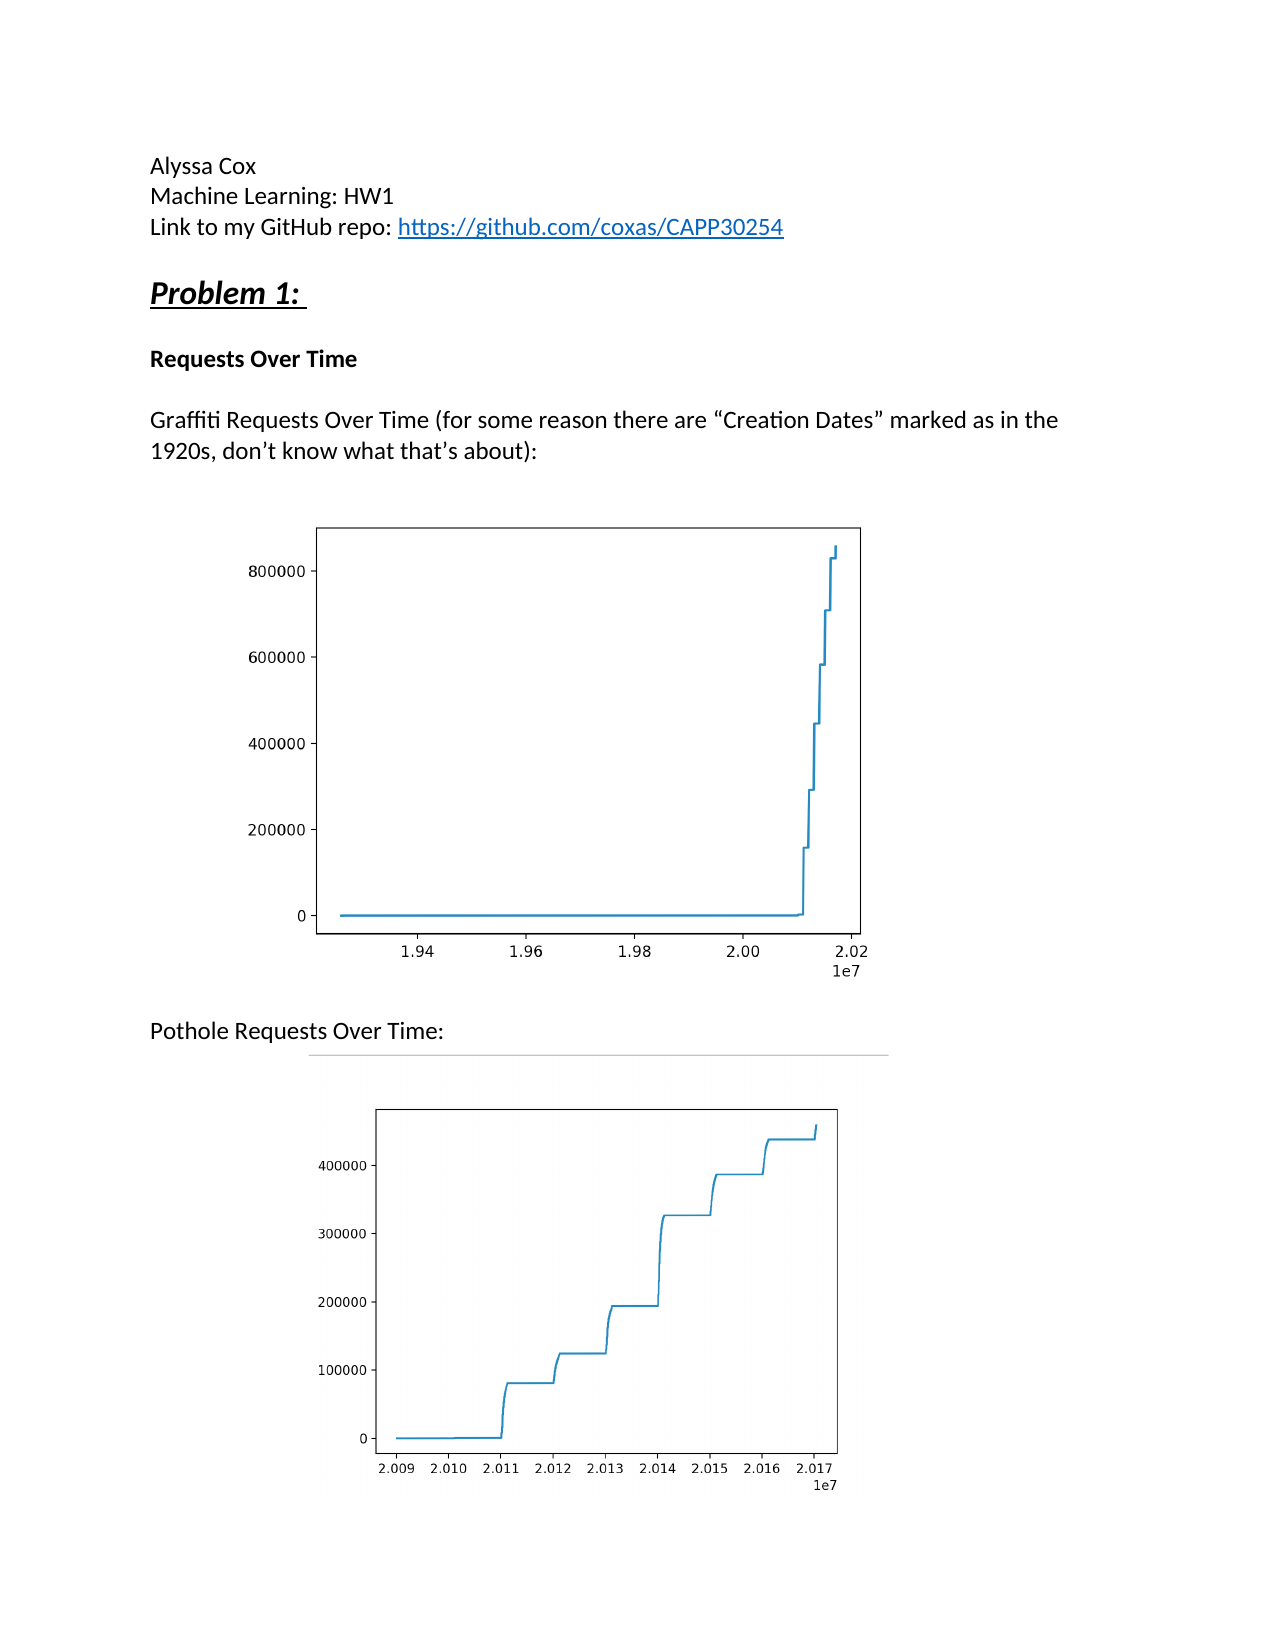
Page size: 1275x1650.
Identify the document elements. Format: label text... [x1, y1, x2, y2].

text Link to my GitHub repo: https://github.com/coxas/CAPP30254 [150, 211, 1125, 242]
text Alyssa Cox [150, 150, 1125, 181]
text Requests Over Time [150, 343, 1125, 374]
text Problem 1: [150, 272, 1125, 313]
text Pothole Requests Over Time: [150, 1015, 1125, 1045]
picture [234, 469, 924, 982]
text Graffiti Requests Over Time (for some reason there are “Creation Dates” marked as in the 1920s, don’t know what that’s about): [150, 404, 1125, 465]
picture [309, 1054, 888, 1498]
text Machine Learning: HW1 [150, 181, 1125, 211]
